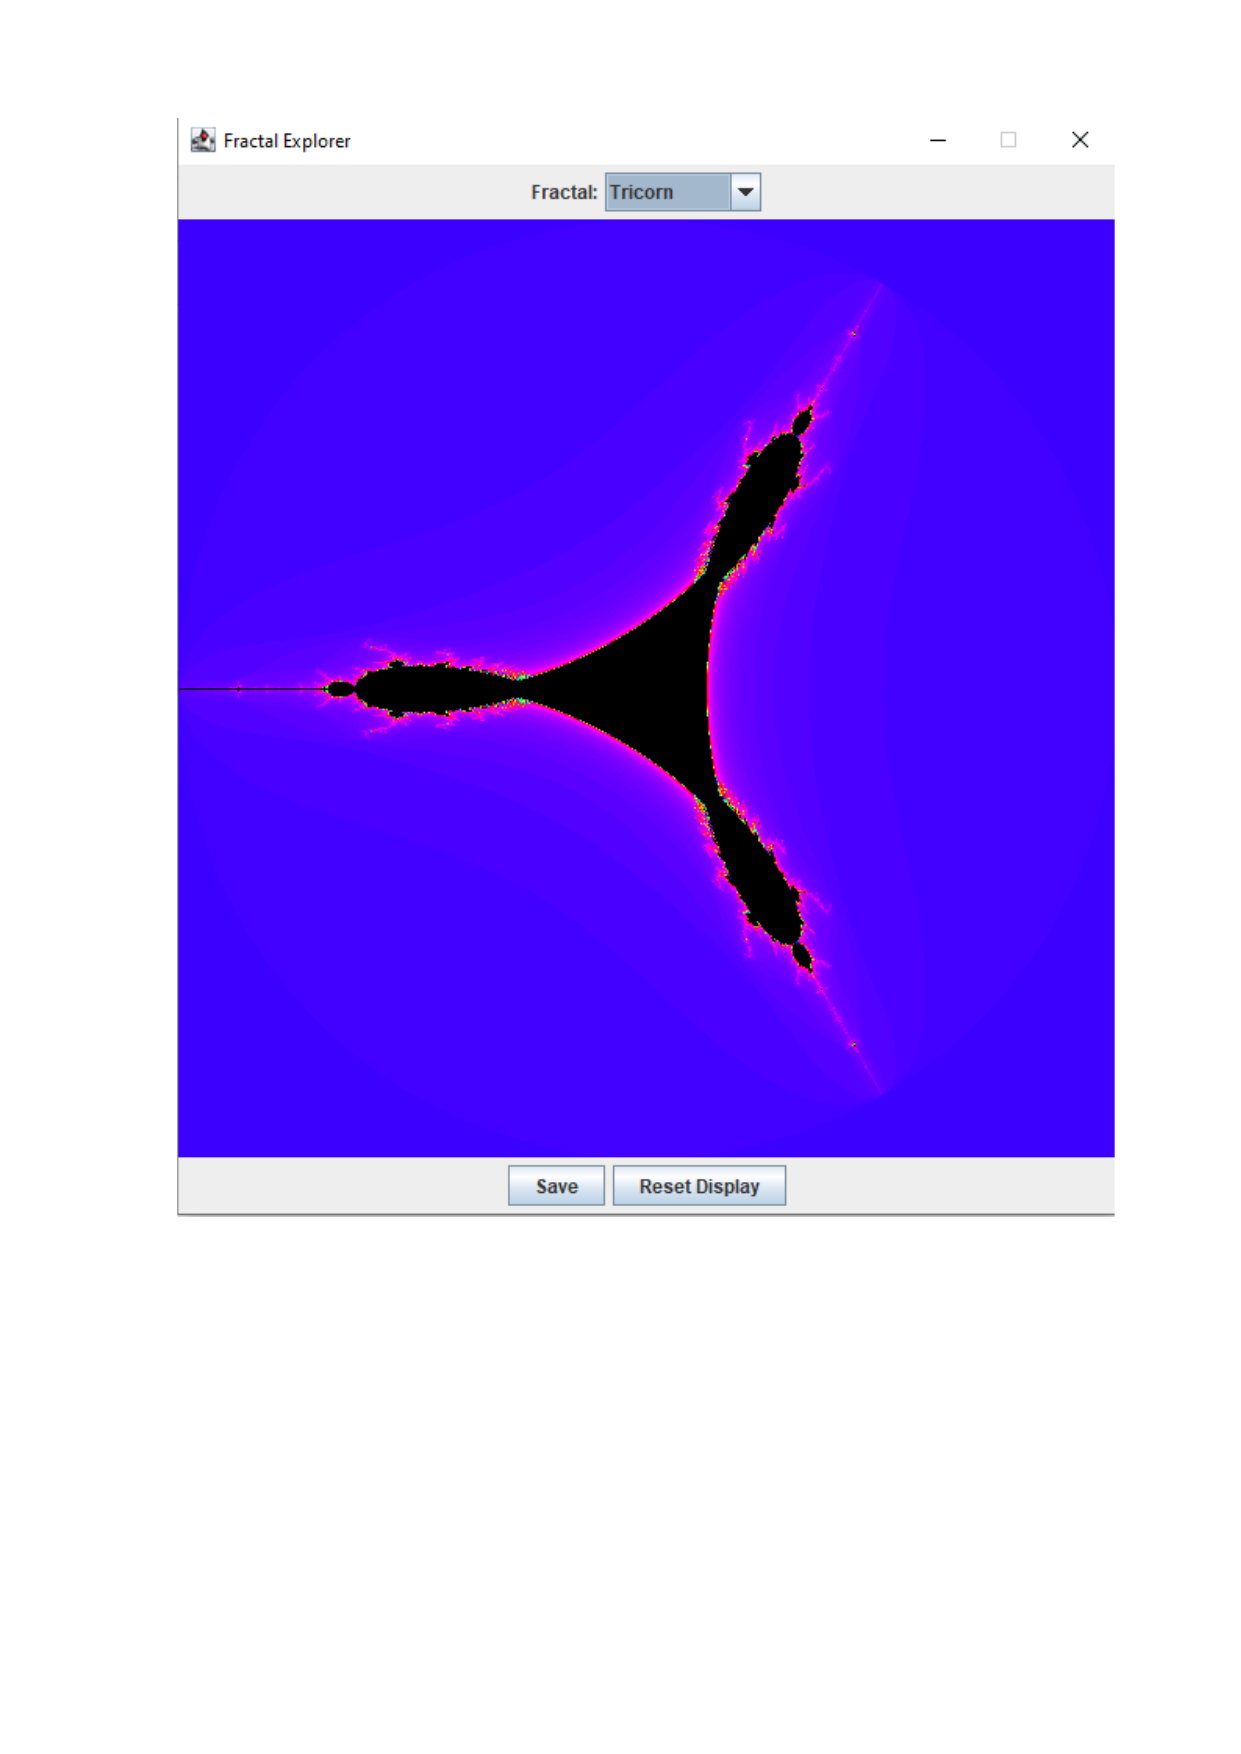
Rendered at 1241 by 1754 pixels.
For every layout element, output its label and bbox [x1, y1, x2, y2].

picture [177, 118, 1115, 1217]
